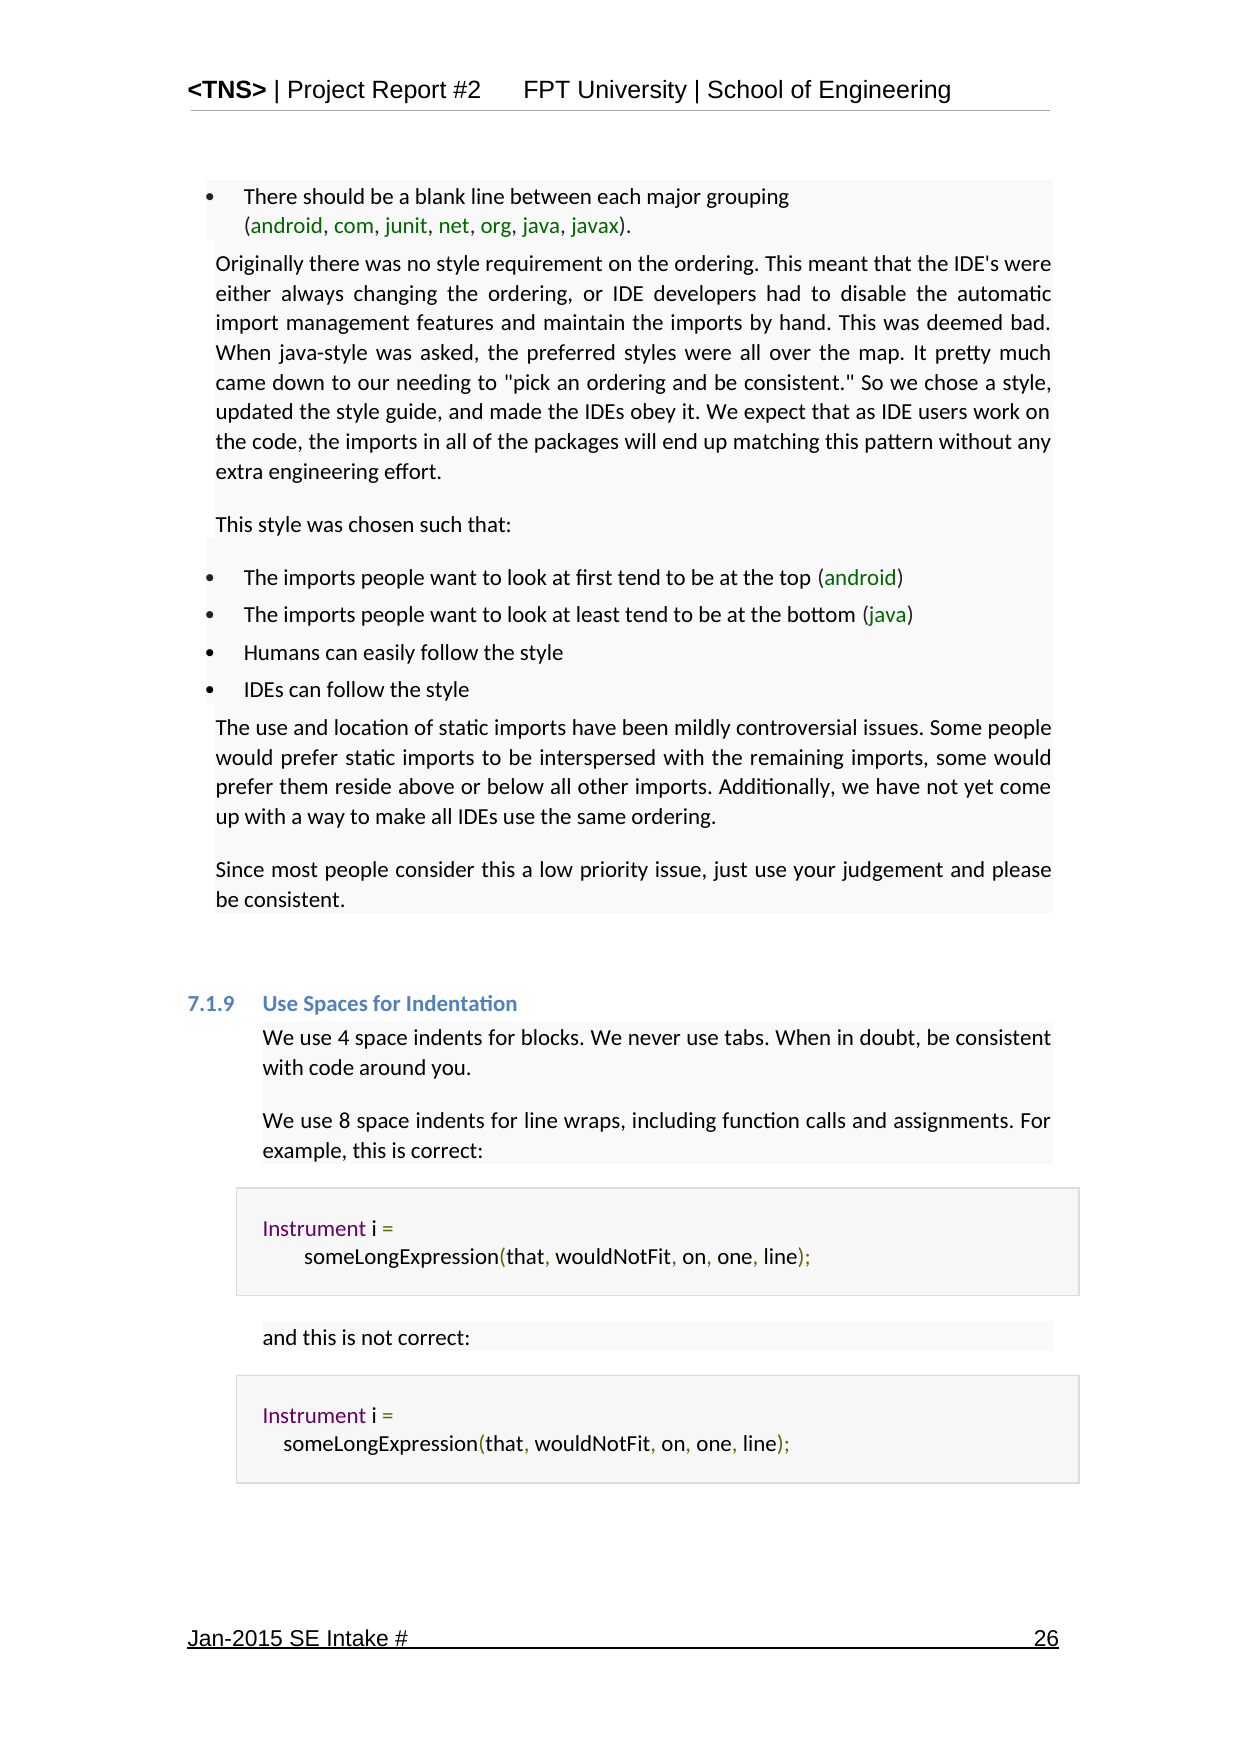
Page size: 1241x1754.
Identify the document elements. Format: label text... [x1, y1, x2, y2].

list IDEs can follow the style [206, 674, 1053, 703]
text and this is not correct: [262, 1321, 1053, 1351]
subtitle Use Spaces for Indentation [187, 989, 1053, 1017]
text Instrument i = someLongExpression(that, wouldNotFit, on, one, line); [237, 1189, 1078, 1295]
text This style was chosen such that: [215, 508, 1053, 538]
list There should be a blank line between each major grouping (android, com, junit, net, org, java, javax). [206, 180, 1053, 239]
text We use 4 space indents for blocks. We never use tabs. When in doubt, be consistent with code around you. [262, 1022, 1053, 1081]
text Instrument i = someLongExpression(that, wouldNotFit, on, one, line); [237, 1376, 1078, 1482]
list The imports people want to look at least tend to be at the bottom (java) [206, 599, 1053, 628]
text Since most people consider this a low priority issue, just use your judgement and please be consistent. [215, 853, 1053, 913]
list Humans can easily follow the style [206, 636, 1053, 666]
text The use and location of static imports have been mildly controversial issues. Some people would prefer static imports to be interspersed with the remaining imports, some would prefer them reside above or below all other imports. Additionally, we have not yet come up with a way to make all IDEs use the same ordering. [215, 711, 1053, 830]
list The imports people want to look at first tend to be at the top (android) [206, 561, 1053, 591]
text Originally there was no style requirement on the ordering. This meant that the IDE's were either always changing the ordering, or IDE developers had to disable the automatic import management features and maintain the imports by hand. This was deemed bad. When java-style was asked, the preferred styles were all over the map. It pretty much came down to our needing to "pick an ordering and be consistent." So we chose a style, updated the style guide, and made the IDEs obey it. We expect that as IDE users work on the code, the imports in all of the packages will end up matching this pattern without any extra engineering effort. [215, 247, 1053, 485]
text We use 8 space indents for line wraps, including function calls and assignments. For example, this is correct: [262, 1104, 1053, 1164]
